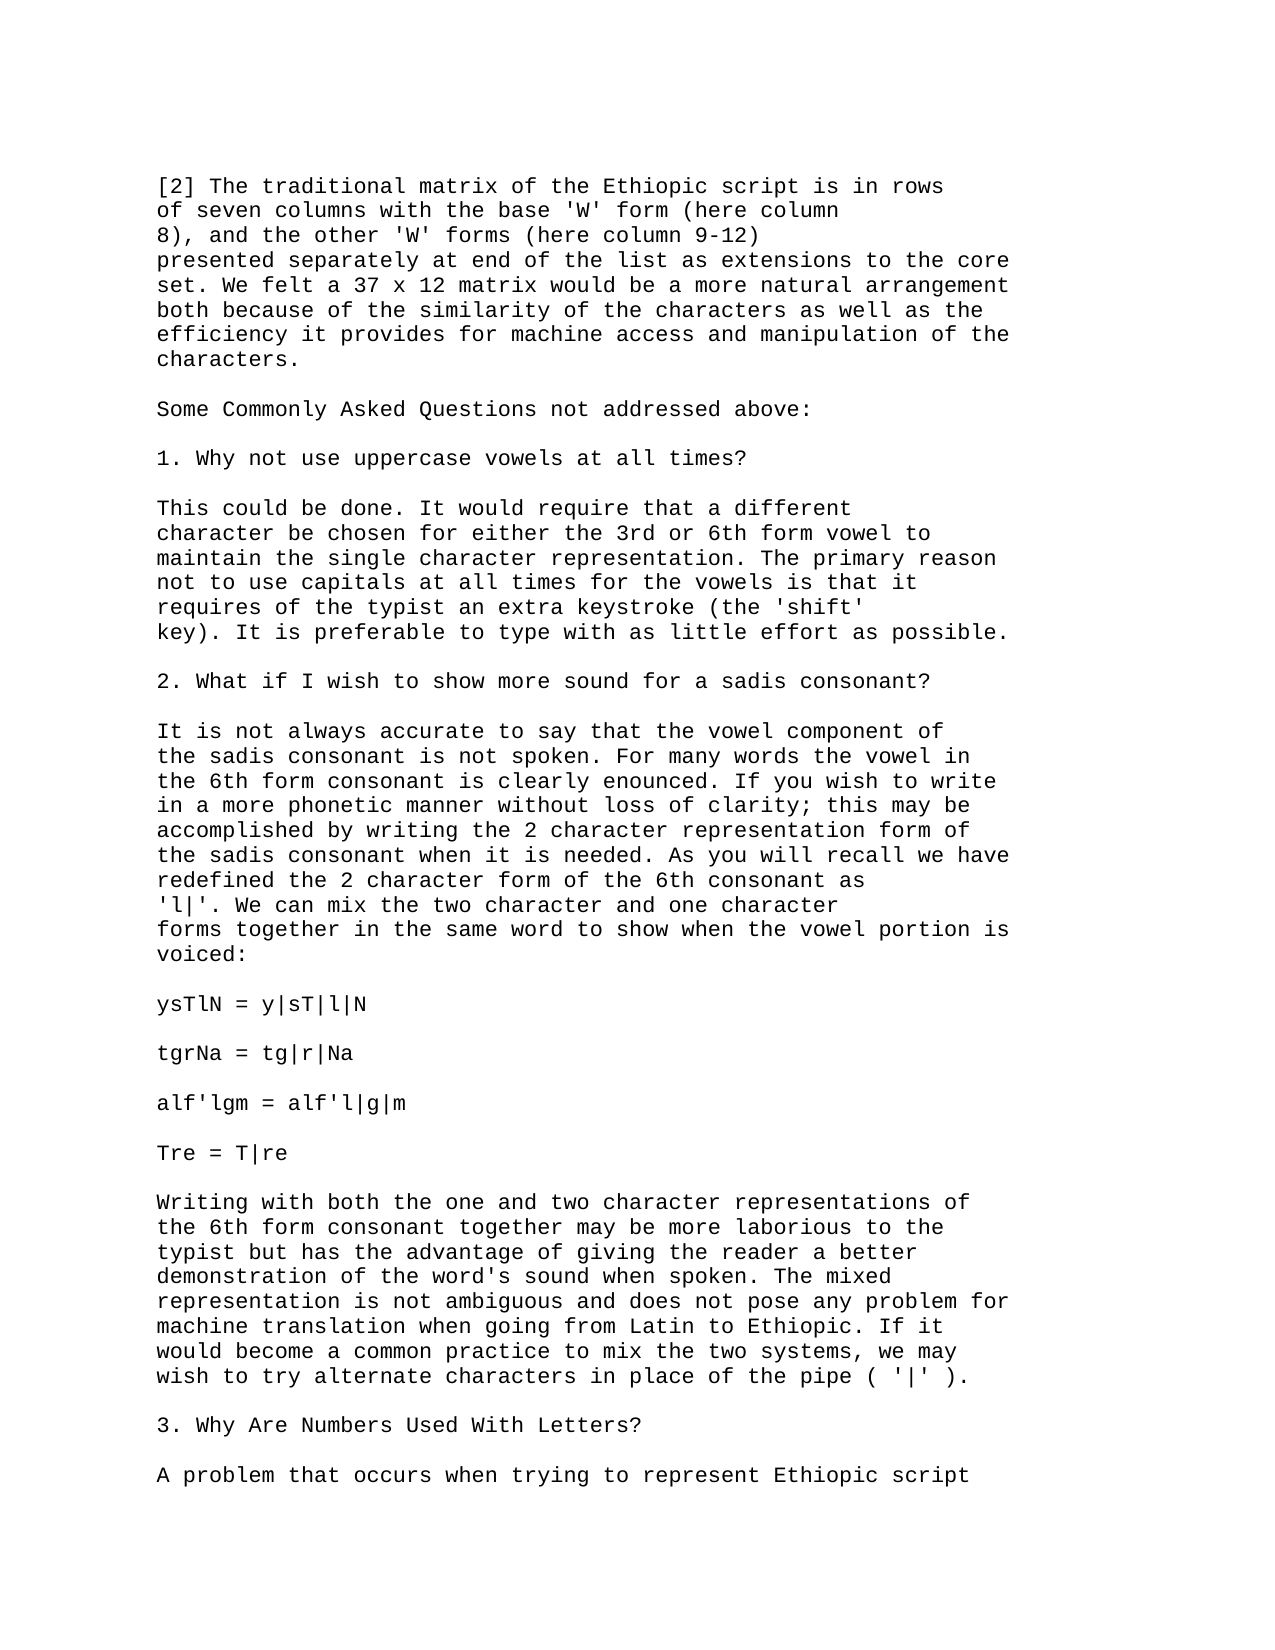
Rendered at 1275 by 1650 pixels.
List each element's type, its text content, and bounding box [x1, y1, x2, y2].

text typist but has the advantage of giving the reader a better [156, 1241, 1118, 1266]
text This could be done. It would require that a different [156, 497, 1118, 522]
text the 6th form consonant together may be more laborious to the [156, 1216, 1118, 1241]
text [2] The traditional matrix of the Ethiopic script is in rows [156, 175, 1118, 199]
text Writing with both the one and two character representations of [156, 1191, 1118, 1216]
text wish to try alternate characters in place of the pipe ( '|' ). [156, 1365, 1118, 1389]
text both because of the similarity of the characters as well as the [156, 299, 1118, 323]
text characters. [156, 348, 1118, 373]
text machine translation when going from Latin to Ethiopic. If it [156, 1315, 1118, 1340]
text in a more phonetic manner without loss of clarity; this may be [156, 794, 1118, 819]
text representation is not ambiguous and does not pose any problem for [156, 1290, 1118, 1315]
text requires of the typist an extra keystroke (the 'shift' [156, 596, 1118, 621]
text 2. What if I wish to show more sound for a sadis consonant? [156, 671, 1118, 695]
text would become a common practice to mix the two systems, we may [156, 1340, 1118, 1365]
text 8), and the other 'W' forms (here column 9-12) [156, 224, 1118, 249]
text forms together in the same word to show when the vowel portion is [156, 918, 1118, 943]
text 1. Why not use uppercase vowels at all times? [156, 447, 1118, 472]
text the sadis consonant when it is needed. As you will recall we have [156, 844, 1118, 869]
text key). It is preferable to type with as little effort as possible. [156, 621, 1118, 646]
text tgrNa = tg|r|Na [156, 1042, 1118, 1067]
text accomplished by writing the 2 character representation form of [156, 819, 1118, 844]
text Some Commonly Asked Questions not addressed above: [156, 398, 1118, 423]
text not to use capitals at all times for the vowels is that it [156, 571, 1118, 596]
text Tre = T|re [156, 1142, 1118, 1166]
text voiced: [156, 943, 1118, 968]
text set. We felt a 37 x 12 matrix would be a more natural arrangement [156, 274, 1118, 299]
text maintain the single character representation. The primary reason [156, 547, 1118, 571]
text alf'lgm = alf'l|g|m [156, 1092, 1118, 1117]
text the 6th form consonant is clearly enounced. If you wish to write [156, 770, 1118, 794]
text character be chosen for either the 3rd or 6th form vowel to [156, 522, 1118, 547]
text 3. Why Are Numbers Used With Letters? [156, 1414, 1118, 1439]
text It is not always accurate to say that the vowel component of [156, 720, 1118, 745]
text redefined the 2 character form of the 6th consonant as [156, 869, 1118, 894]
text ysTlN = y|sT|l|N [156, 993, 1118, 1018]
text efficiency it provides for machine access and manipulation of the [156, 323, 1118, 348]
text presented separately at end of the list as extensions to the core [156, 249, 1118, 274]
text demonstration of the word's sound when spoken. The mixed [156, 1266, 1118, 1290]
text of seven columns with the base 'W' form (here column [156, 199, 1118, 224]
text 'l|'. We can mix the two character and one character [156, 894, 1118, 918]
text A problem that occurs when trying to represent Ethiopic script [156, 1464, 1118, 1489]
text the sadis consonant is not spoken. For many words the vowel in [156, 745, 1118, 770]
